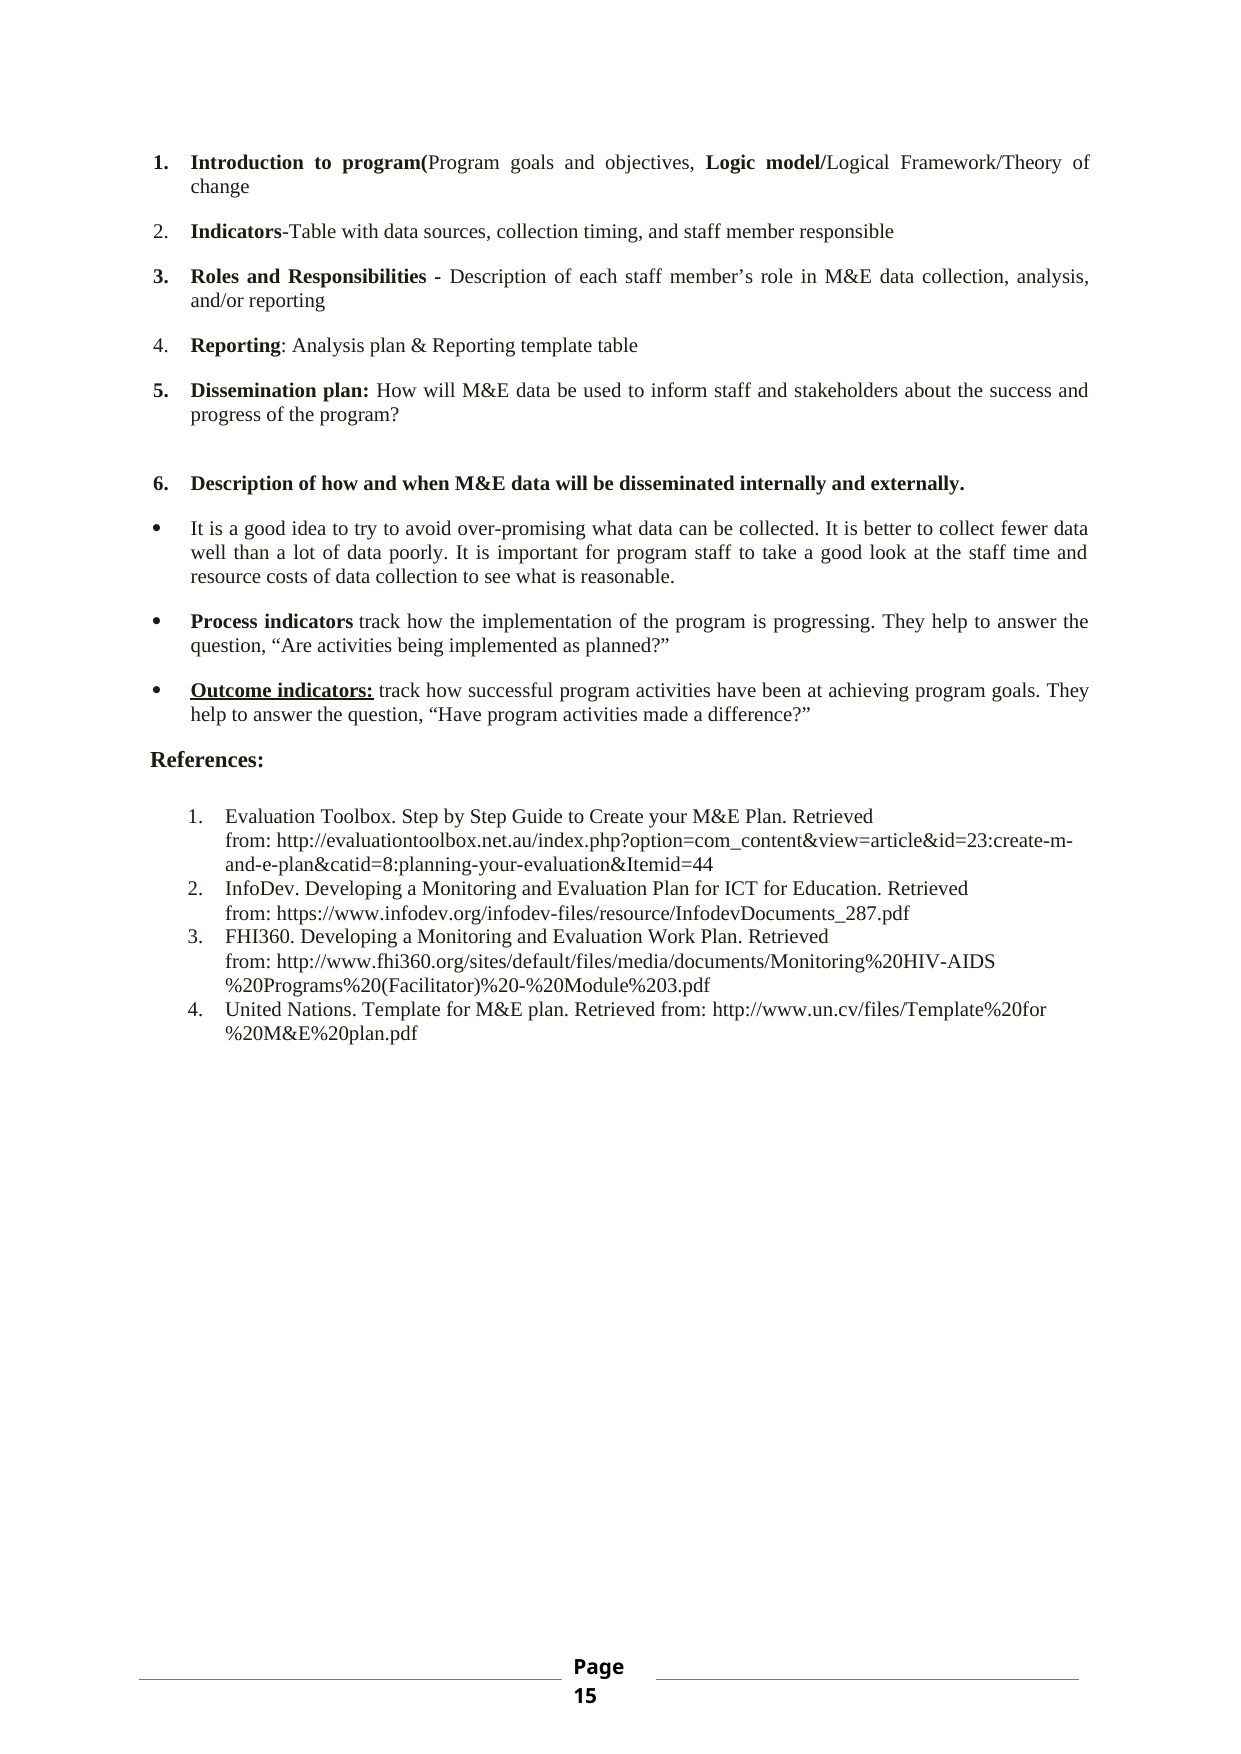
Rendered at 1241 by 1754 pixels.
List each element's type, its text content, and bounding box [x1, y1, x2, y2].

list Dissemination plan: How will M&E data be used to inform staff and stakeholders about the success and progress of the program? [153, 378, 1090, 426]
list Roles and Responsibilities - Description of each staff member’s role in M&E data collection, analysis, and/or reporting [153, 264, 1090, 312]
list Process indicators track how the implementation of the program is progressing. They help to answer the question, “Are activities being implemented as planned?” [153, 609, 1090, 657]
list Evaluation Toolbox. Step by Step Guide to Create your M&E Plan. Retrieved from: http://evaluationtoolbox.net.au/index.php?option=com_content&view=article&id=23:create-m-and-e-plan&catid=8:planning-your-evaluation&Itemid=44 [187, 804, 1090, 876]
list ​​Indicators-Table with data sources, collection timing, and staff member responsible [153, 219, 1090, 243]
text References: [150, 747, 1090, 773]
list ​Reporting: Analysis plan & Reporting template table [153, 333, 1090, 357]
list Introduction to program(Program goals and objectives, Logic model/Logical Framework/Theory of change [153, 150, 1090, 198]
list Outcome indicators: track how successful program activities have been at achieving program goals. They help to answer the question, “Have program activities made a difference?” [153, 678, 1090, 726]
list Description of how and when M&E data will be disseminated internally and externally. [153, 471, 1090, 495]
list It is a good idea to try to avoid over-promising what data can be collected. It is better to collect fewer data well than a lot of data poorly. It is important for program staff to take a good look at the staff time and resource costs of data collection to see what is reasonable. [153, 516, 1090, 588]
list InfoDev. Developing a Monitoring and Evaluation Plan for ICT for Education. Retrieved from: https://www.infodev.org/infodev-files/resource/InfodevDocuments_287.pdf [187, 876, 1090, 924]
list FHI360. Developing a Monitoring and Evaluation Work Plan. Retrieved from: http://www.fhi360.org/sites/default/files/media/documents/Monitoring%20HIV-AIDS%20Programs%20(Facilitator)%20-%20Module%203.pdf [187, 924, 1090, 997]
list United Nations. Template for M&E plan. Retrieved from: http://www.un.cv/files/Template%20for%20M&E%20plan.pdf [187, 997, 1090, 1045]
